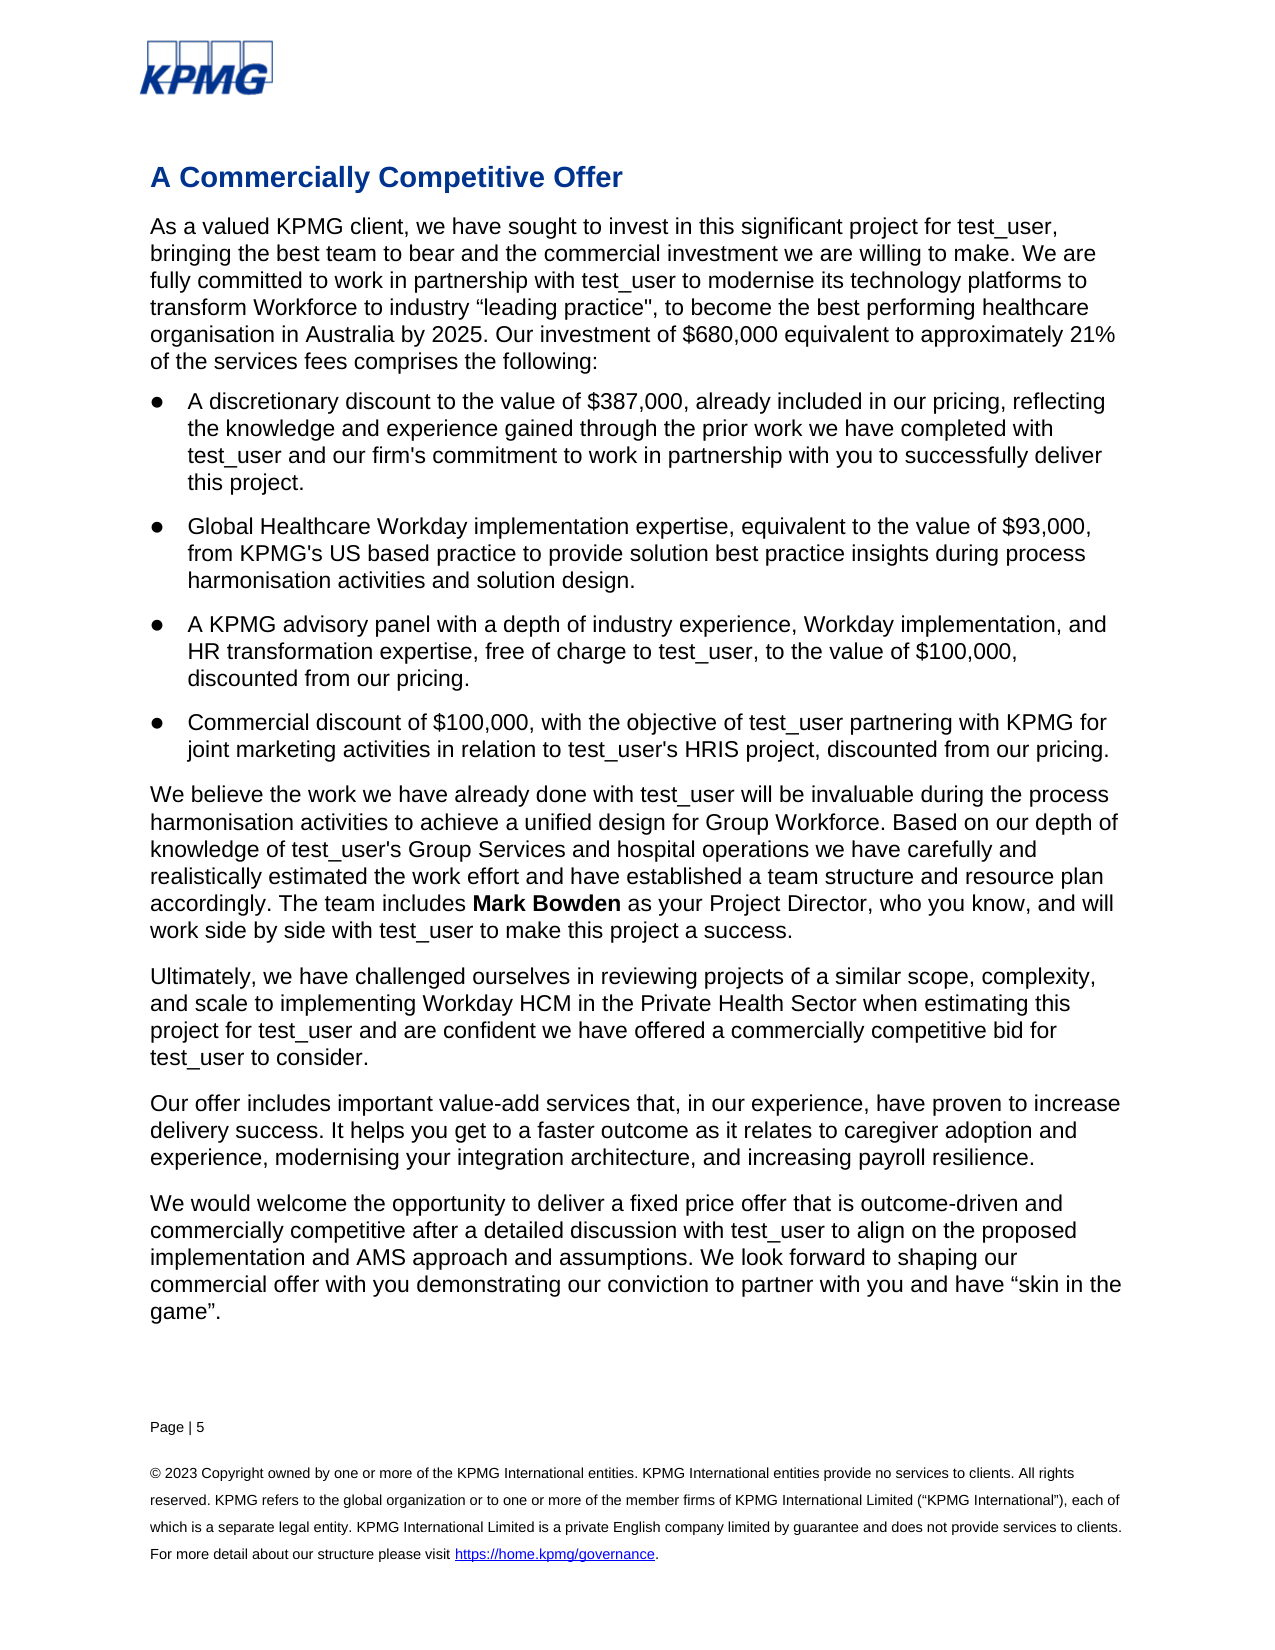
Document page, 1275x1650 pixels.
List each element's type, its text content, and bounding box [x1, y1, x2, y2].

list A KPMG advisory panel with a depth of industry experience, Workday implementation, and HR transformation expertise, free of charge to test_user, to the value of $100,000, discounted from our pricing. [150, 610, 1125, 691]
picture [118, 0, 302, 136]
text We would welcome the opportunity to deliver a fixed price offer that is outcome-driven and commercially competitive after a detailed discussion with test_user to align on the proposed implementation and AMS approach and assumptions. We look forward to shaping our commercial offer with you demonstrating our conviction to partner with you and have “skin in the game”. [150, 1189, 1125, 1324]
text Ultimately, we have challenged ourselves in reviewing projects of a similar scope, complexity, and scale to implementing Workday HCM in the Private Health Sector when estimating this project for test_user and are confident we have offered a commercially competitive bid for test_user to consider. [150, 962, 1125, 1070]
text As a valued KPMG client, we have sought to invest in this significant project for test_user, bringing the best team to bear and the commercial investment we are willing to make. We are fully committed to work in partnership with test_user to modernise its technology platforms to transform Workforce to industry “leading practice", to become the best performing healthcare organisation in Australia by 2025. Our investment of $680,000 equivalent to approximately 21% of the services fees comprises the following: [150, 212, 1125, 374]
list Global Healthcare Workday implementation expertise, equivalent to the value of $93,000, from KPMG's US based practice to provide solution best practice insights during process harmonisation activities and solution design. [150, 512, 1125, 593]
list Commercial discount of $100,000, with the objective of test_user partnering with KPMG for joint marketing activities in relation to test_user's HRIS project, discounted from our pricing. [150, 708, 1125, 762]
text Our offer includes important value-add services that, in our experience, have proven to increase delivery success. It helps you get to a faster outcome as it relates to caregiver adoption and experience, modernising your integration architecture, and increasing payroll resilience. [150, 1089, 1125, 1170]
text We believe the work we have already done with test_user will be invaluable during the process harmonisation activities to achieve a unified design for Group Workforce. Based on our depth of knowledge of test_user's Group Services and hospital operations we have carefully and realistically estimated the work effort and have established a team structure and resource plan accordingly. The team includes Mark Bowden as your Project Director, who you know, and will work side by side with test_user to make this project a success. [150, 781, 1125, 943]
subtitle A Commercially Competitive Offer [150, 160, 1125, 193]
list A discretionary discount to the value of $387,000, already included in our pricing, reflecting the knowledge and experience gained through the prior work we have completed with test_user and our firm's commitment to work in partnership with you to successfully deliver this project. [150, 387, 1125, 495]
